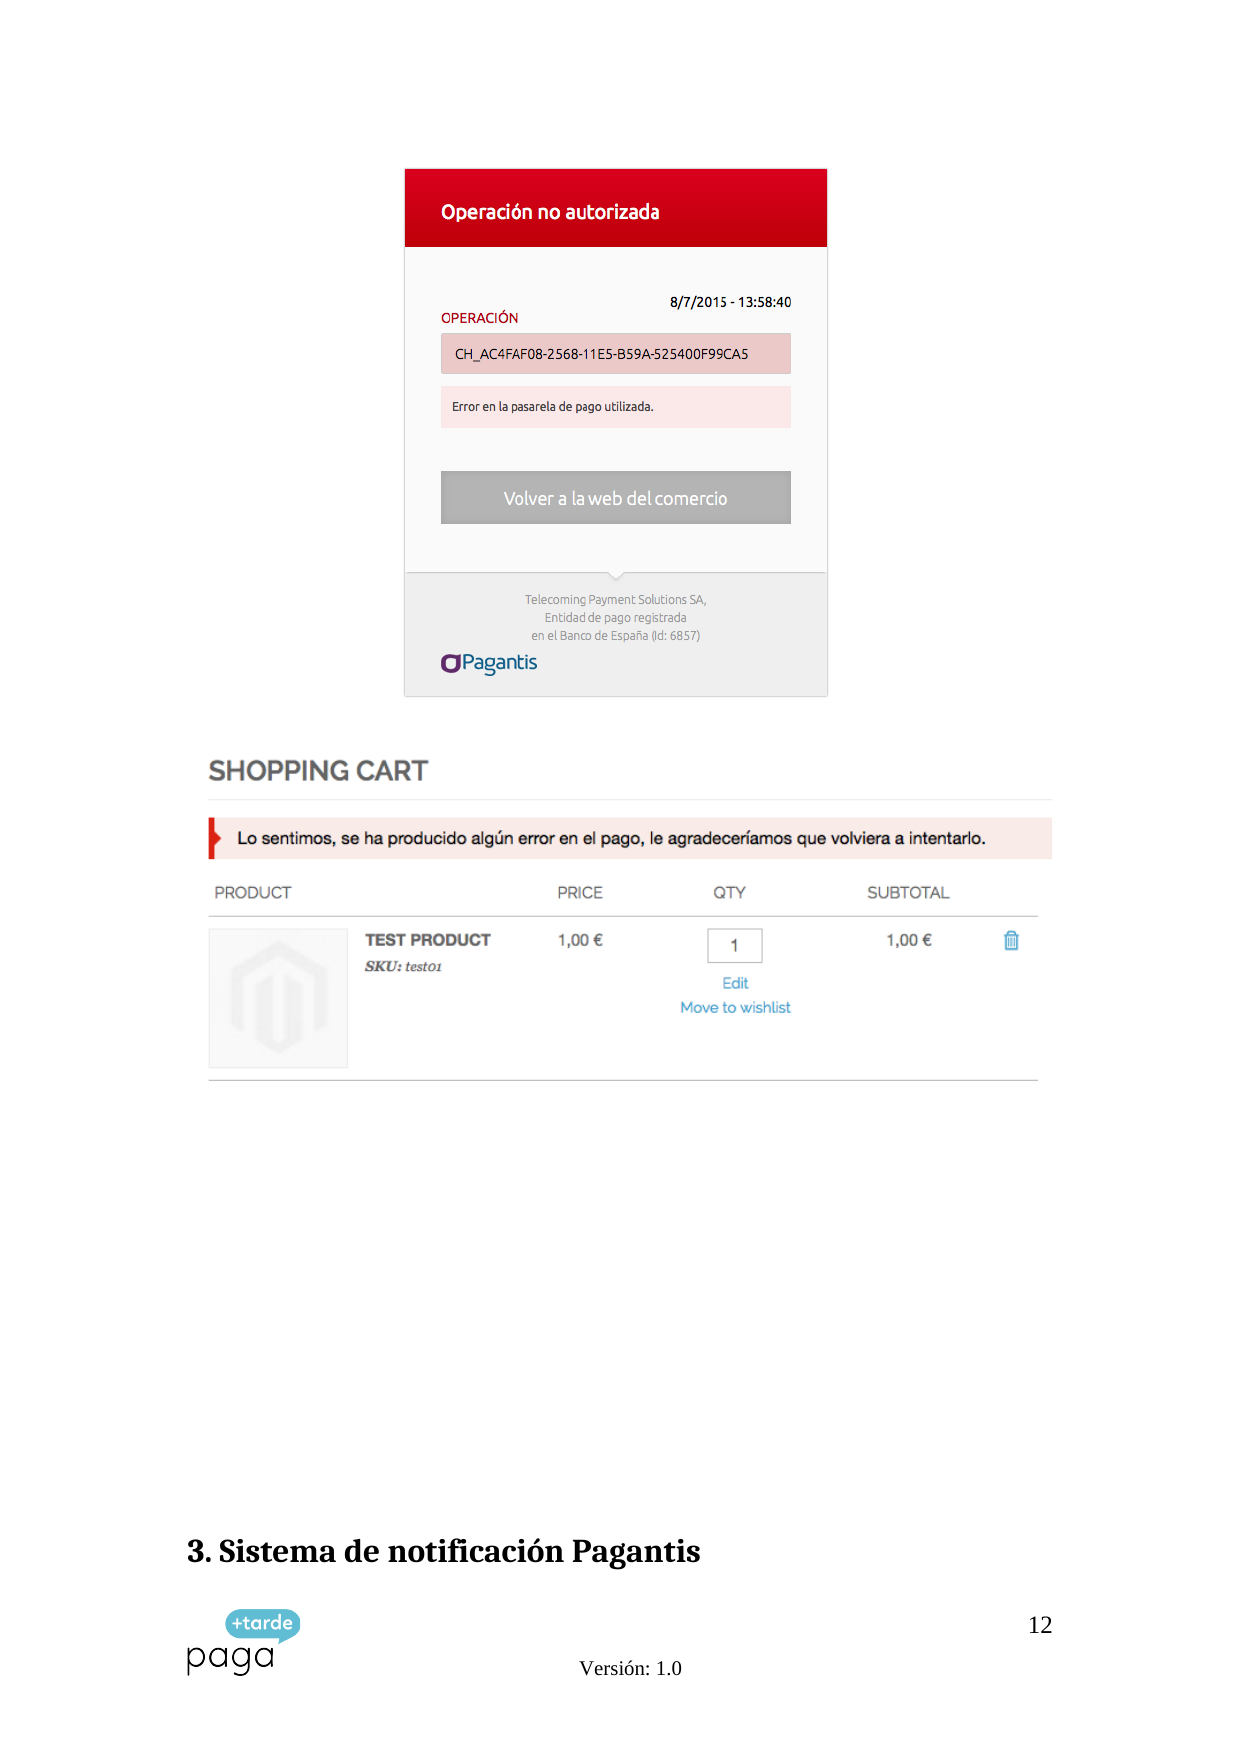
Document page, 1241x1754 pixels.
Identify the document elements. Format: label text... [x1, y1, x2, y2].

subtitle 3. Sistema de notificación Pagantis [187, 1533, 1053, 1571]
picture [187, 1609, 300, 1676]
picture [381, 150, 859, 719]
picture [188, 747, 1053, 1081]
